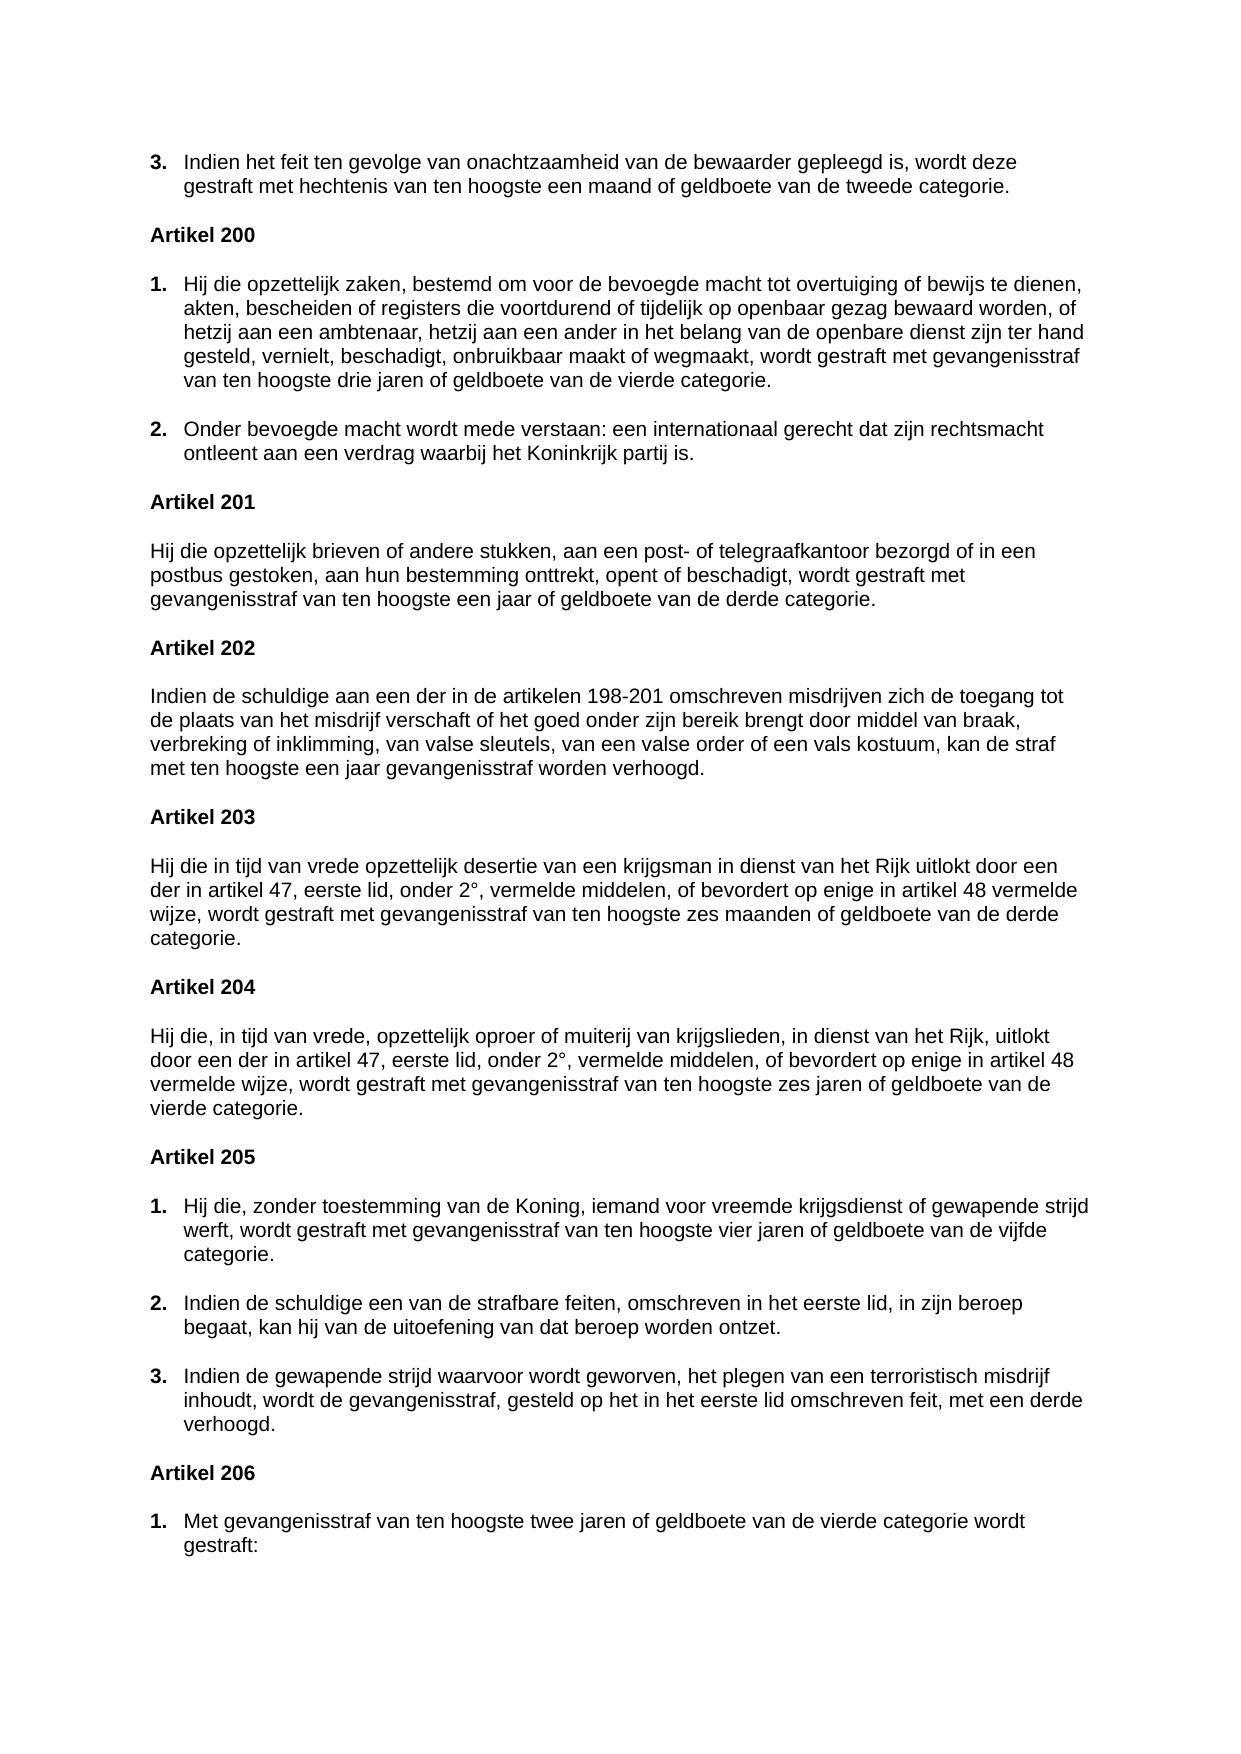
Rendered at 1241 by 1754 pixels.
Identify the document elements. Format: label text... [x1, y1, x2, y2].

text 2. Indien de schuldige een van de strafbare feiten, omschreven in het eerste lid, in zijn beroep begaat, kan hij van de uitoefening van dat beroep worden ontzet. [150, 1291, 1090, 1338]
text Artikel 200 [150, 223, 1090, 247]
text Hij die, in tijd van vrede, opzettelijk oproer of muiterij van krijgslieden, in dienst van het Rijk, uitlokt door een der in artikel 47, eerste lid, onder 2°, vermelde middelen, of bevordert op enige in artikel 48 vermelde wijze, wordt gestraft met gevangenisstraf van ten hoogste zes jaren of geldboete van de vierde categorie. [150, 1024, 1090, 1120]
text 1. Met gevangenisstraf van ten hoogste twee jaren of geldboete van de vierde categorie wordt gestraft: [150, 1509, 1090, 1557]
text Artikel 203 [150, 805, 1090, 829]
text Artikel 202 [150, 635, 1090, 659]
text Indien de schuldige aan een der in de artikelen 198-201 omschreven misdrijven zich de toegang tot de plaats van het misdrijf verschaft of het goed onder zijn bereik brengt door middel van braak, verbreking of inklimming, van valse sleutels, van een valse order of een vals kostuum, kan de straf met ten hoogste een jaar gevangenisstraf worden verhoogd. [150, 684, 1090, 780]
text 3. Indien het feit ten gevolge van onachtzaamheid van de bewaarder gepleegd is, wordt deze gestraft met hechtenis van ten hoogste een maand of geldboete van de tweede categorie. [150, 150, 1090, 198]
text Hij die opzettelijk brieven of andere stukken, aan een post- of telegraafkantoor bezorgd of in een postbus gestoken, aan hun bestemming onttrekt, opent of beschadigt, wordt gestraft met gevangenisstraf van ten hoogste een jaar of geldboete van de derde categorie. [150, 538, 1090, 610]
text Artikel 201 [150, 489, 1090, 513]
text Artikel 204 [150, 975, 1090, 999]
text 1. Hij die opzettelijk zaken, bestemd om voor de bevoegde macht tot overtuiging of bewijs te dienen, akten, bescheiden of registers die voortdurend of tijdelijk op openbaar gezag bewaard worden, of hetzij aan een ambtenaar, hetzij aan een ander in het belang van de openbare dienst zijn ter hand gesteld, vernielt, beschadigt, onbruikbaar maakt of wegmaakt, wordt gestraft met gevangenisstraf van ten hoogste drie jaren of geldboete van de vierde categorie. [150, 272, 1090, 392]
text 1. Hij die, zonder toestemming van de Koning, iemand voor vreemde krijgsdienst of gewapende strijd werft, wordt gestraft met gevangenisstraf van ten hoogste vier jaren of geldboete van de vijfde categorie. [150, 1194, 1090, 1266]
text Hij die in tijd van vrede opzettelijk desertie van een krijgsman in dienst van het Rijk uitlokt door een der in artikel 47, eerste lid, onder 2°, vermelde middelen, of bevordert op enige in artikel 48 vermelde wijze, wordt gestraft met gevangenisstraf van ten hoogste zes maanden of geldboete van de derde categorie. [150, 854, 1090, 950]
text Artikel 205 [150, 1145, 1090, 1169]
text 3. Indien de gewapende strijd waarvoor wordt geworven, het plegen van een terroristisch misdrijf inhoudt, wordt de gevangenisstraf, gesteld op het in het eerste lid omschreven feit, met een derde verhoogd. [150, 1363, 1090, 1435]
text 2. Onder bevoegde macht wordt mede verstaan: een internationaal gerecht dat zijn rechtsmacht ontleent aan een verdrag waarbij het Koninkrijk partij is. [150, 417, 1090, 464]
text Artikel 206 [150, 1460, 1090, 1484]
